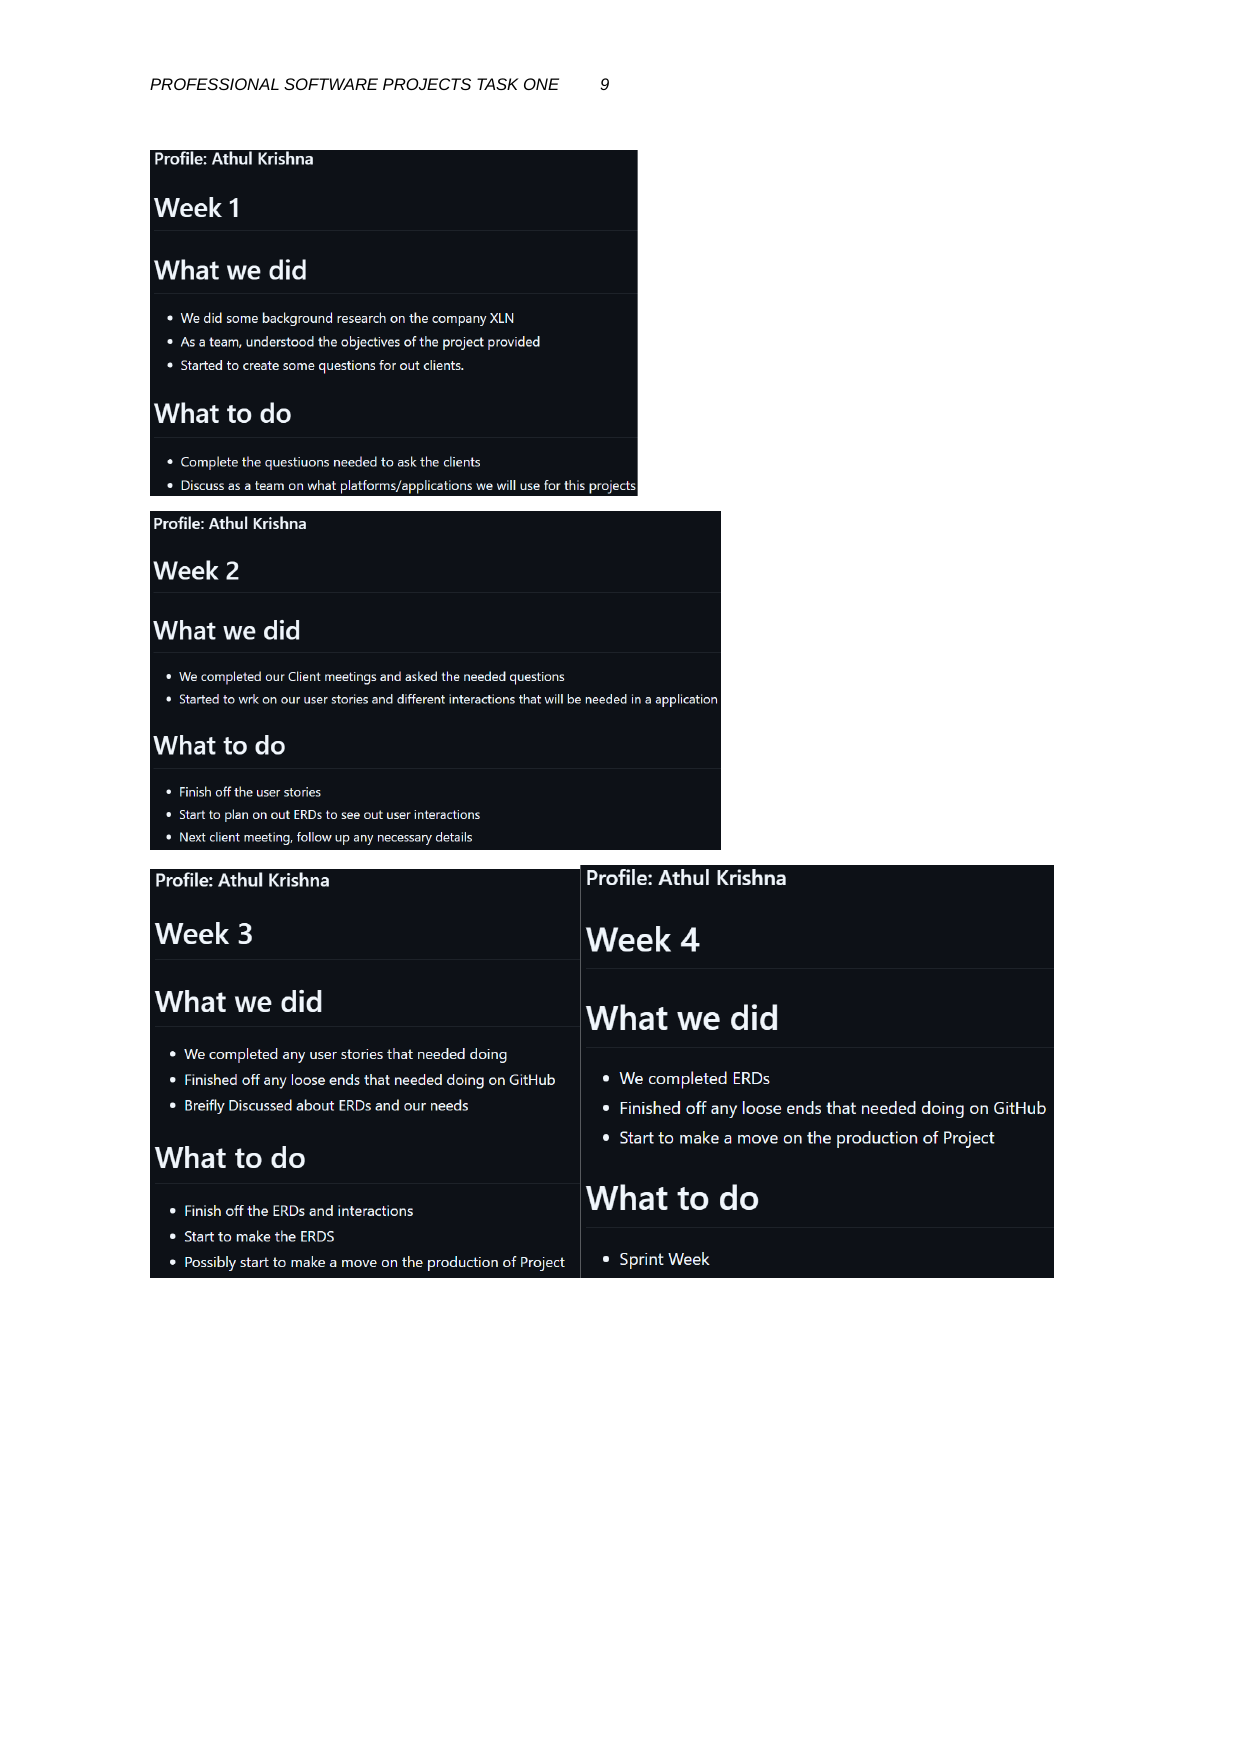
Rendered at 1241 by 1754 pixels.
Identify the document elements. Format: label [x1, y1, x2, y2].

picture [150, 865, 1054, 1278]
picture [150, 511, 721, 850]
picture [150, 150, 638, 496]
